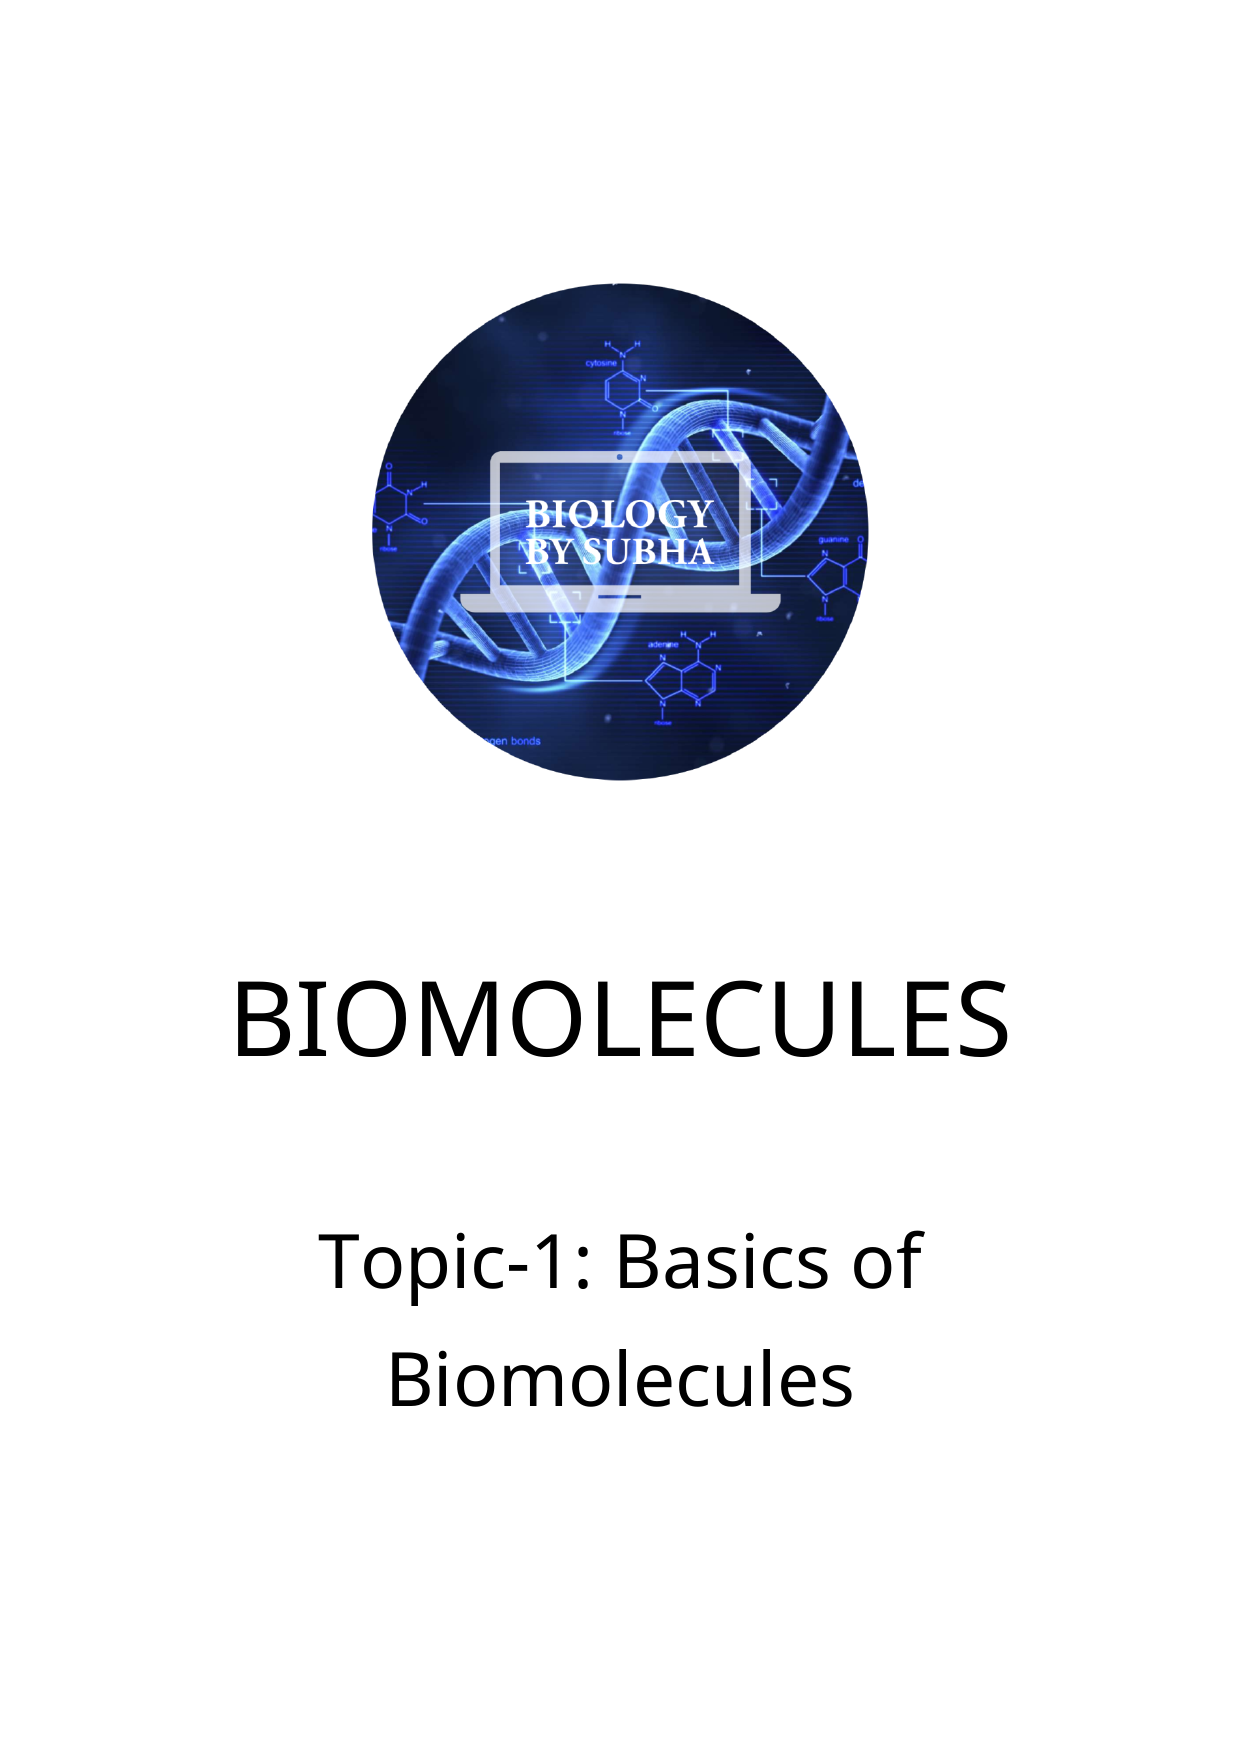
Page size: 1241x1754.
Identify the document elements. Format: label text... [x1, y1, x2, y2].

picture [345, 257, 895, 807]
text BIOMOLECULES [150, 945, 1090, 1087]
text Topic-1: Basics of Biomolecules [150, 1209, 1090, 1428]
